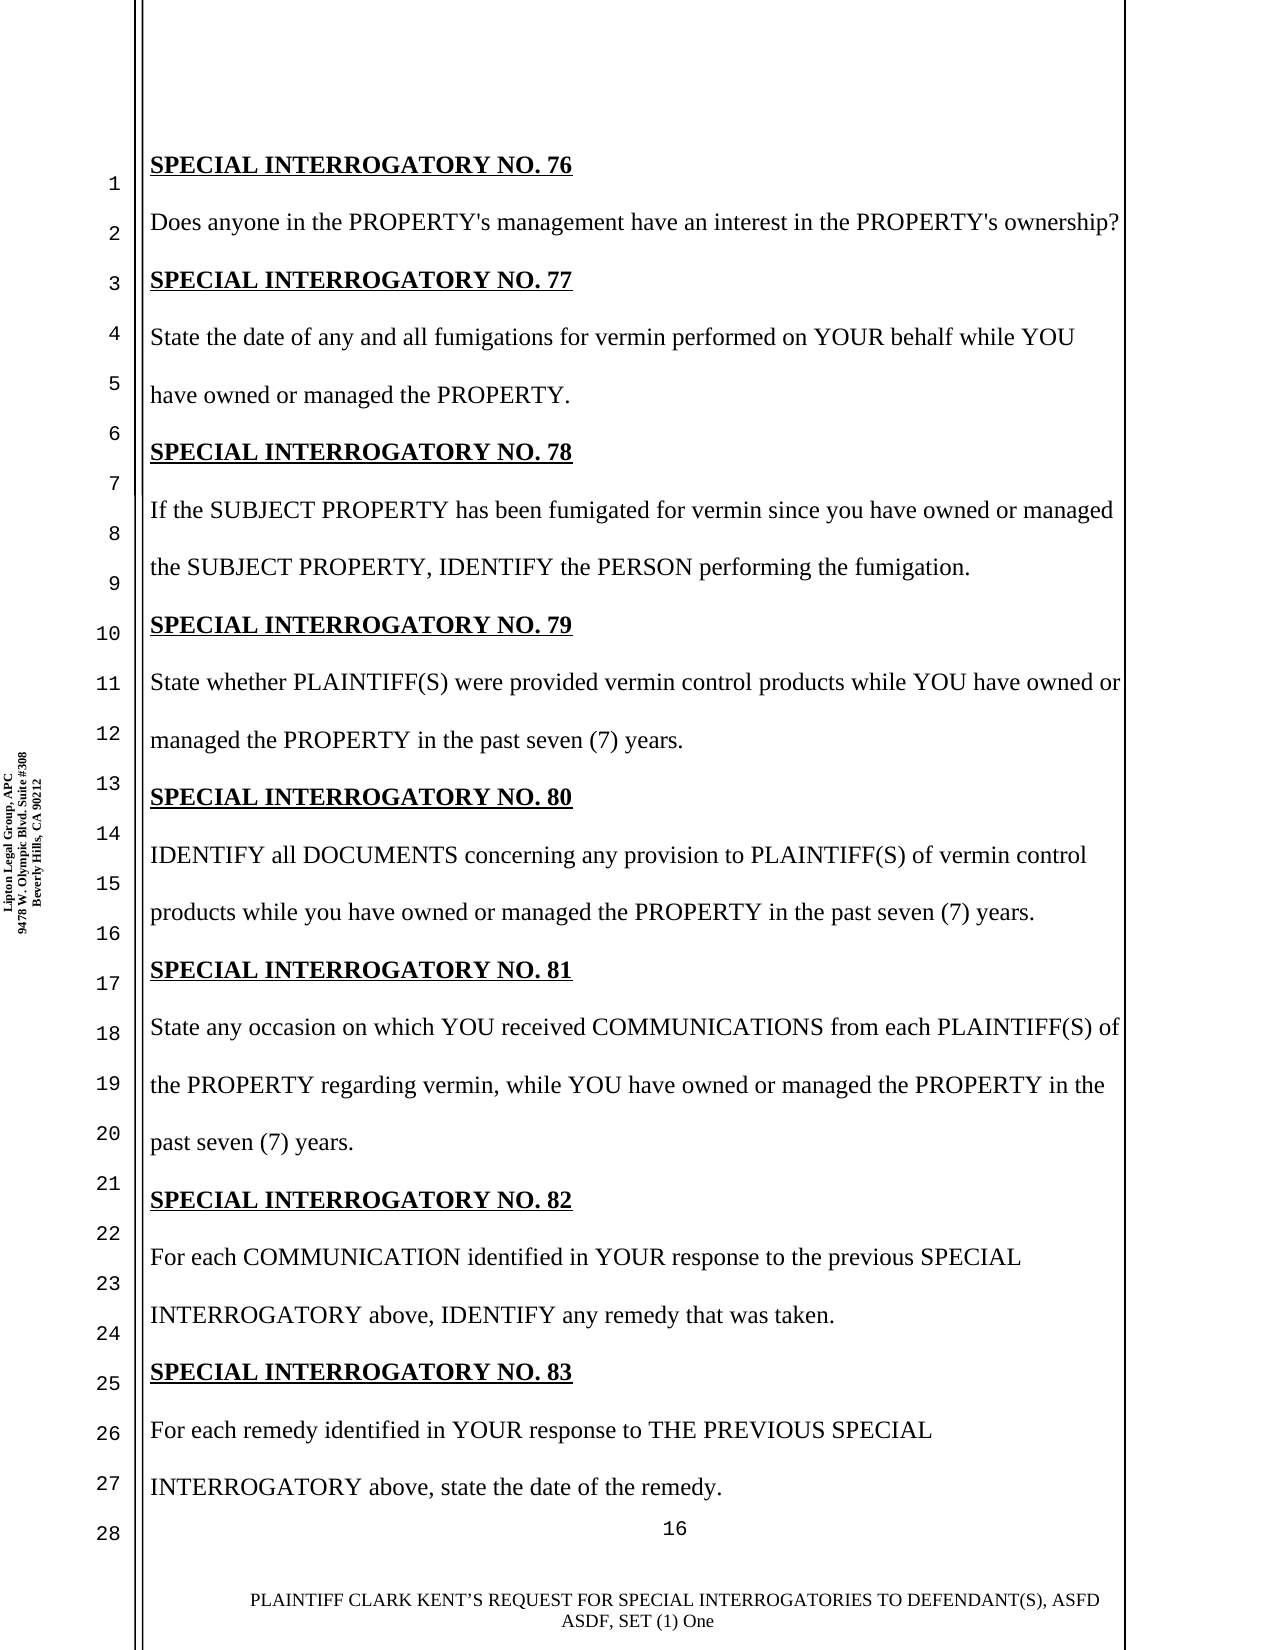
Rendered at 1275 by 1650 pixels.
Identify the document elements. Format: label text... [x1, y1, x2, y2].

text SPECIAL INTERROGATORY NO. 82 [150, 1185, 1125, 1214]
text State the date of any and all fumigations for vermin performed on YOUR behalf while YOU have owned or managed the PROPERTY. [150, 322, 1125, 409]
text Does anyone in the PROPERTY's management have an interest in the PROPERTY's ownership? [150, 207, 1125, 236]
text For each COMMUNICATION identified in YOUR response to the previous SPECIAL INTERROGATORY above, IDENTIFY any remedy that was taken. [150, 1242, 1125, 1329]
text For each remedy identified in YOUR response to THE PREVIOUS SPECIAL INTERROGATORY above, state the date of the remedy. [150, 1415, 1125, 1501]
text SPECIAL INTERROGATORY NO. 79 [150, 610, 1125, 639]
text SPECIAL INTERROGATORY NO. 83 [150, 1357, 1125, 1386]
text SPECIAL INTERROGATORY NO. 76 [150, 150, 1125, 179]
text SPECIAL INTERROGATORY NO. 81 [150, 955, 1125, 984]
text SPECIAL INTERROGATORY NO. 77 [150, 265, 1125, 294]
text SPECIAL INTERROGATORY NO. 80 [150, 782, 1125, 811]
text State any occasion on which YOU received COMMUNICATIONS from each PLAINTIFF(S) of the PROPERTY regarding vermin, while YOU have owned or managed the PROPERTY in the past seven (7) years. [150, 1012, 1125, 1156]
text SPECIAL INTERROGATORY NO. 78 [150, 437, 1125, 466]
text State whether PLAINTIFF(S) were provided vermin control products while YOU have owned or managed the PROPERTY in the past seven (7) years. [150, 667, 1125, 754]
text IDENTIFY all DOCUMENTS concerning any provision to PLAINTIFF(S) of vermin control products while you have owned or managed the PROPERTY in the past seven (7) years. [150, 840, 1125, 926]
text If the SUBJECT PROPERTY has been fumigated for vermin since you have owned or managed the SUBJECT PROPERTY, IDENTIFY the PERSON performing the fumigation. [150, 495, 1125, 581]
